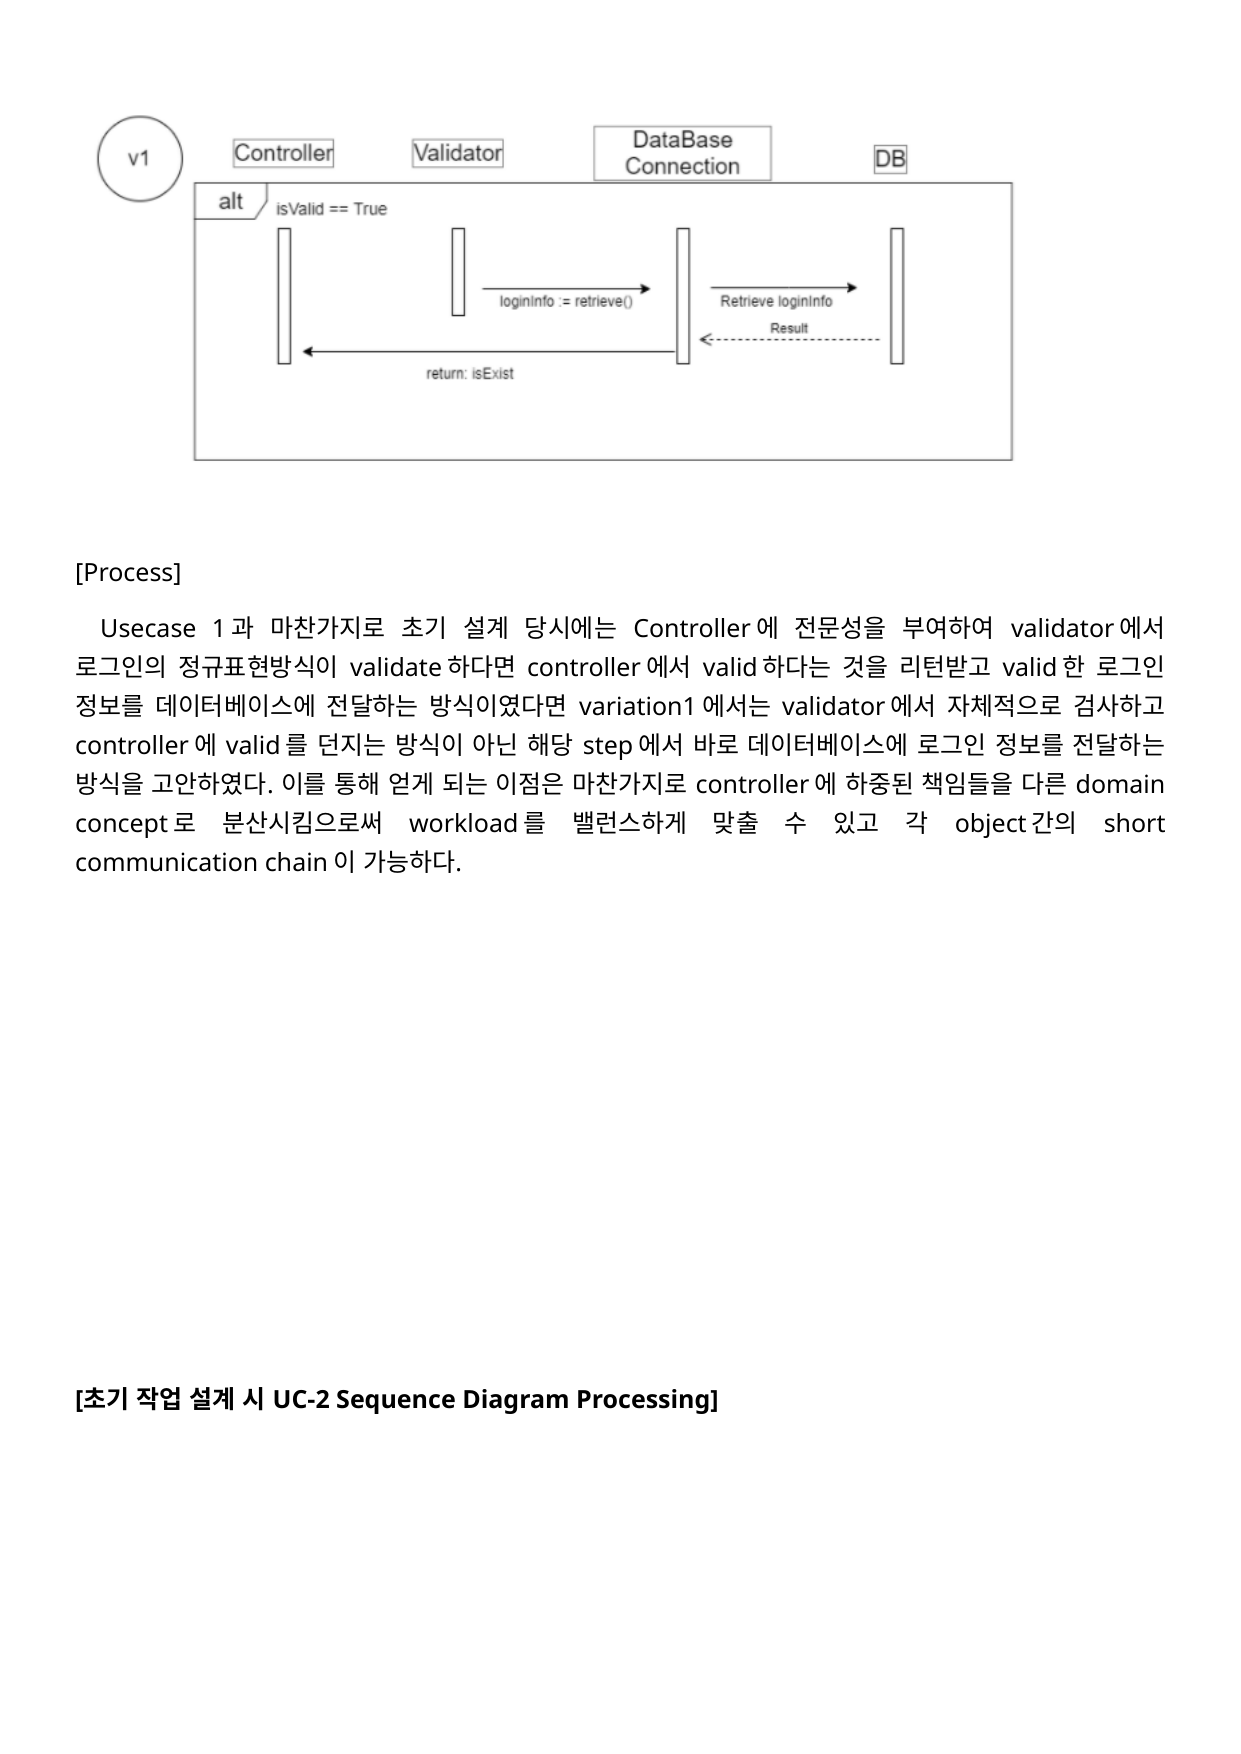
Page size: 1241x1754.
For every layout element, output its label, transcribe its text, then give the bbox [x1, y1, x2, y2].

picture [75, 75, 1152, 536]
text Usecase 1과 마찬가지로 초기 설계 당시에는 Controller에 전문성을 부여하여 validator에서 로그인의 정규표현방식이 validate하다면 controller에서 valid하다는 것을 리턴받고 valid한 로그인 정보를 데이터베이스에 전달하는 방식이였다면 variation1에서는 validator에서 자체적으로 검사하고 controller에 valid를 던지는 방식이 아닌 해당 step에서 바로 데이터베이스에 로그인 정보를 전달하는 방식을 고안하였다. 이를 통해 얻게 되는 이점은 마찬가지로 controller에 하중된 책임들을 다른 domain concept로 분산시킴으로써 workload를 밸런스하게 맞출 수 있고 각 object간의 short communication chain이 가능하다. [75, 608, 1165, 879]
text [초기 작업 설계 시 UC-2 Sequence Diagram Processing] [75, 1379, 1165, 1416]
text [Process] [75, 555, 1165, 589]
